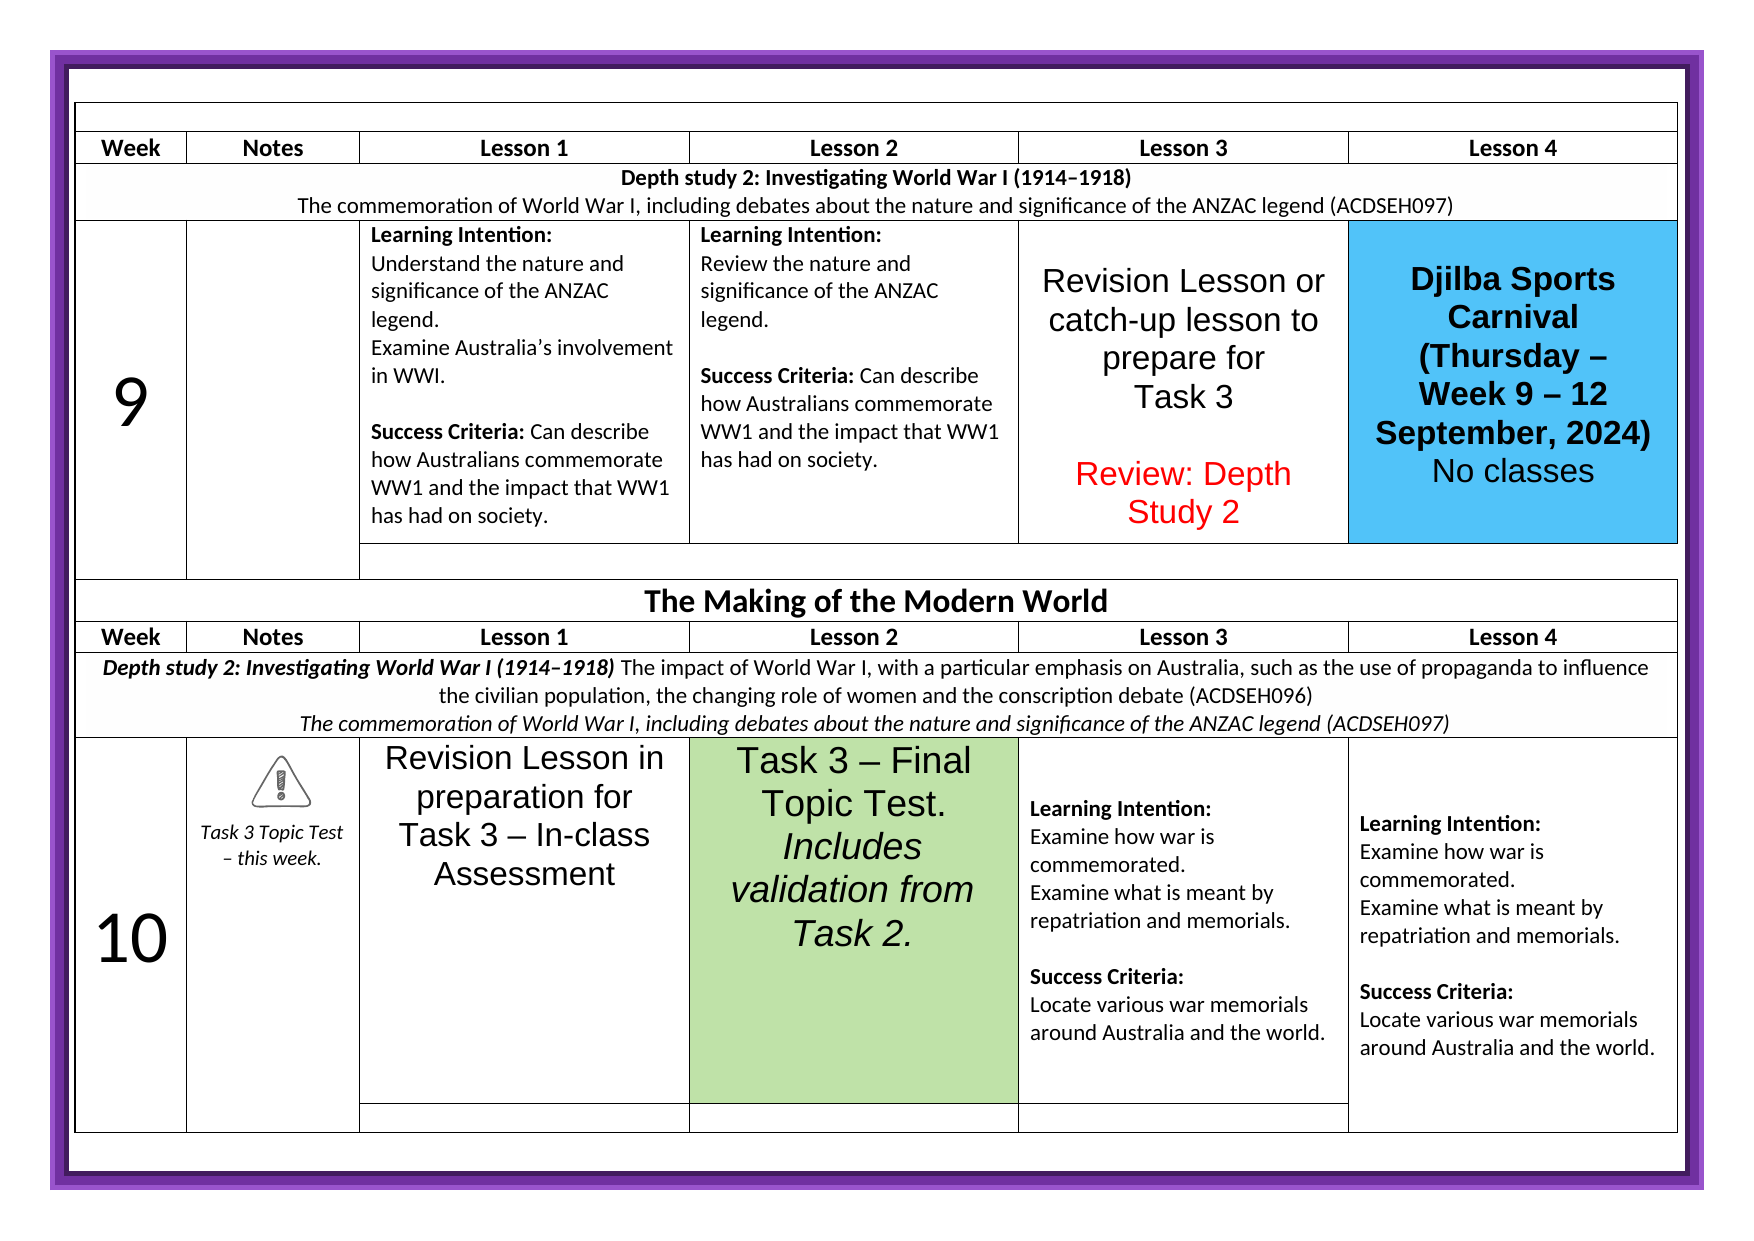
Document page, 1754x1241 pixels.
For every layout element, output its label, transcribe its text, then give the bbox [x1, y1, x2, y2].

table_cell Lesson 1 [360, 132, 689, 162]
table_cell Task 3 – Final Topic Test. Includes validation from Task 2. [690, 738, 1018, 1103]
table_cell Lesson 2 [690, 622, 1018, 652]
table_cell [690, 1104, 1018, 1132]
table_cell Notes [187, 132, 359, 162]
table_cell [1019, 1104, 1348, 1132]
table_cell Task 3 Topic Test – this week. [187, 738, 359, 1132]
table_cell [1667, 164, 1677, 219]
table_cell Learning Intention: Examine how war is commemorated. Examine what is meant by repatriation and memorials. Success Criteria: Locate various war memorials around Australia and the world. [1349, 738, 1677, 1132]
table_cell Lesson 4 [1349, 132, 1677, 162]
table_cell Lesson 4 [1349, 622, 1677, 652]
table_cell Learning Intention: Review the nature and significance of the ANZAC legend. Success Criteria: Can describe how Australians commemorate WW1 and the impact that WW1 has had on society. [690, 221, 1018, 543]
table_cell Week [76, 622, 186, 652]
table_cell [360, 1104, 689, 1132]
table_cell Lesson 1 [360, 622, 689, 652]
table_cell Learning Intention: Understand the nature and significance of the ANZAC legend. Examine Australia’s involvement in WWI. Success Criteria: Can describe how Australians commemorate WW1 and the impact that WW1 has had on society. [360, 221, 689, 543]
table_cell Learning Intention: Examine how war is commemorated. Examine what is meant by repatriation and memorials. Success Criteria: Locate various war memorials around Australia and the world. [1019, 738, 1348, 1103]
table_cell Notes [187, 622, 359, 652]
table_cell Lesson 3 [1019, 622, 1348, 652]
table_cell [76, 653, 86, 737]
table_cell Lesson 3 [1019, 132, 1348, 162]
table_cell [187, 221, 359, 579]
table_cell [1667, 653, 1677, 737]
table_cell The Making of the Modern World [76, 580, 1677, 621]
table_cell Revision Lesson or catch-up lesson to prepare for Task 3 Review: Depth Study 2 [1019, 221, 1348, 543]
table_cell 9 [76, 221, 186, 579]
table_cell Week [76, 132, 186, 162]
table_cell Djilba Sports Carnival (Thursday – Week 9 – 12 September, 2024) No classes [1349, 221, 1677, 543]
table_cell Lesson 2 [690, 132, 1018, 162]
table_cell 10 [76, 738, 186, 1132]
table_cell [76, 103, 1677, 131]
table_cell Revision Lesson in preparation for Task 3 – In-class Assessment [360, 738, 689, 1103]
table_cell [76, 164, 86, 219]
